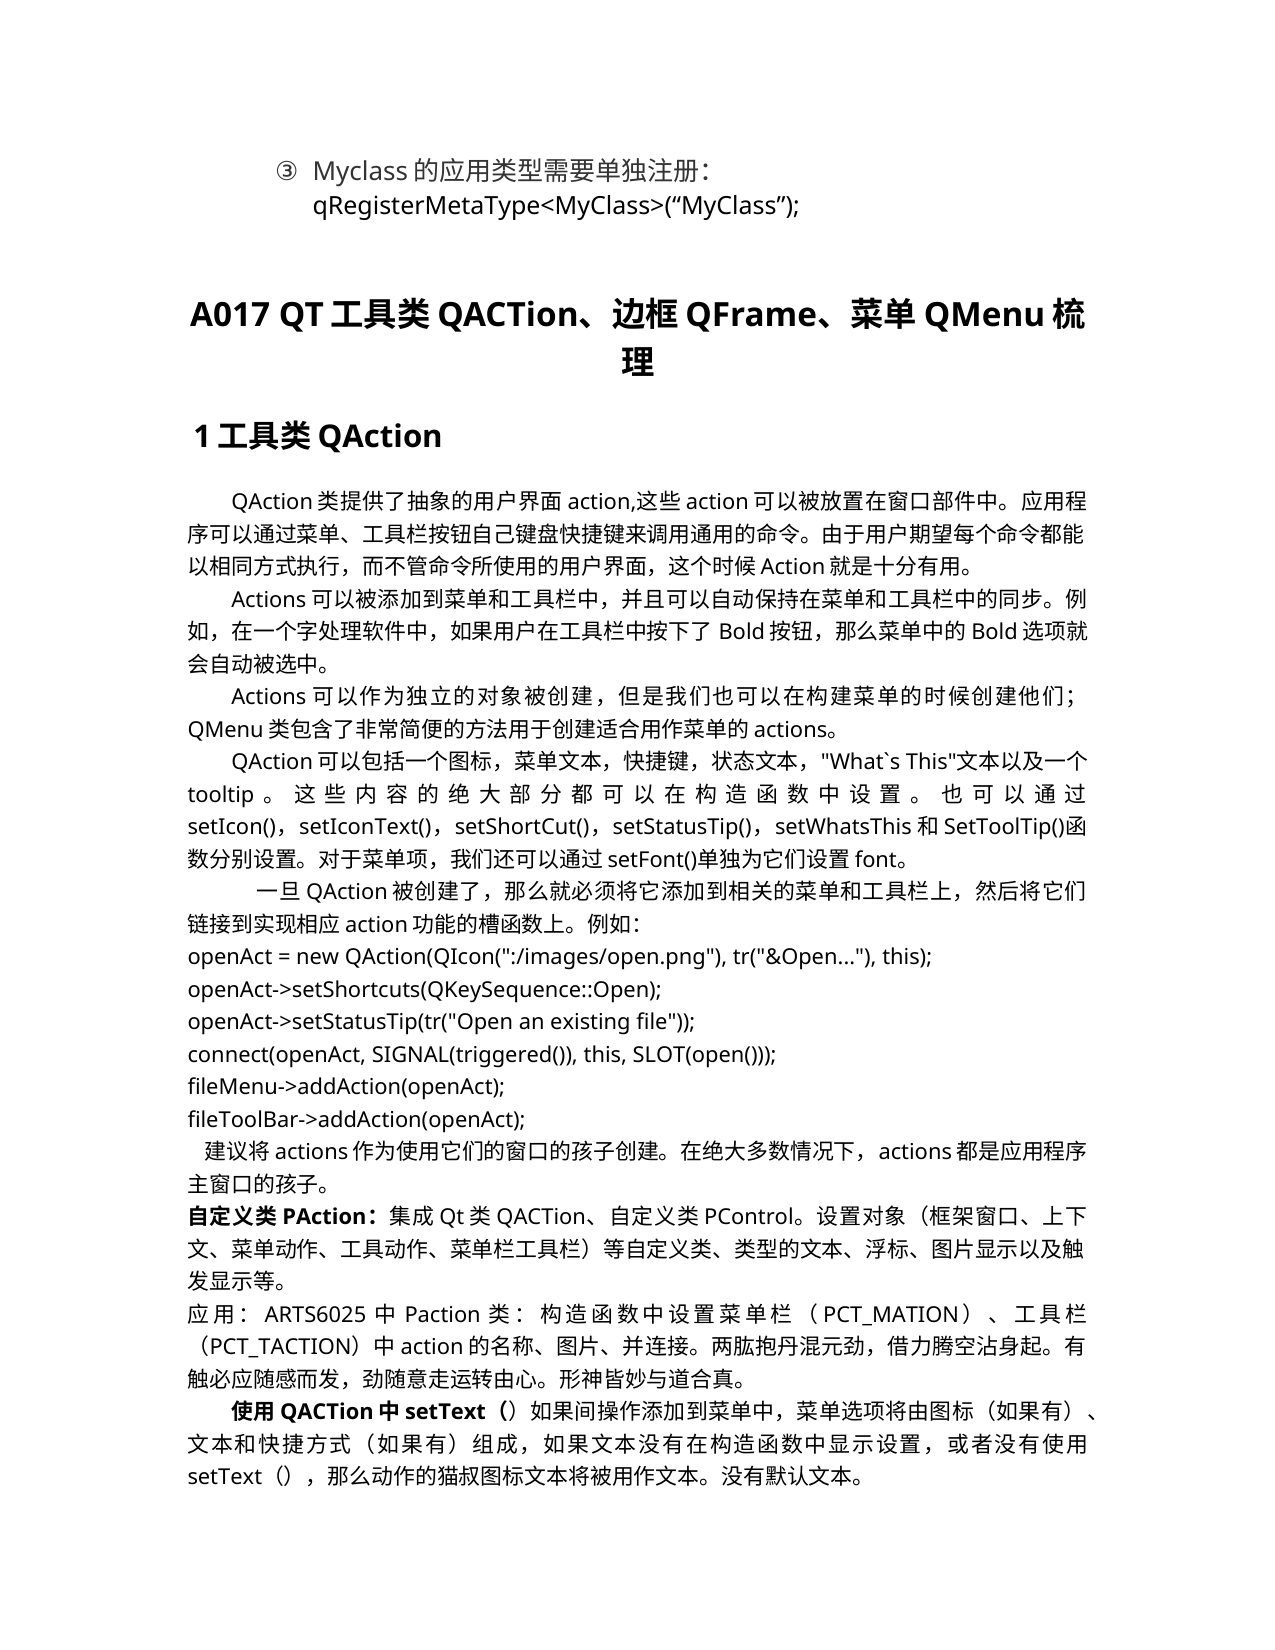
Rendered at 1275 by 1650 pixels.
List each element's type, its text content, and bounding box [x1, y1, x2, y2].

list Myclass的应用类型需要单独注册：qRegisterMetaType<MyClass>(“MyClass”); [275, 150, 1088, 222]
text fileToolBar->addAction(openAct); [187, 1101, 1088, 1133]
text openAct = new QAction(QIcon(":/images/open.png"), tr("&Open..."), this); [187, 938, 1088, 971]
text QAction可以包括一个图标，菜单文本，快捷键，状态文本，"What`s This"文本以及一个tooltip。这些内容的绝大部分都可以在构造函数中设置。也可以通过setIcon()，setIconText()，setShortCut()，setStatusTip()，setWhatsThis和SetToolTip()函数分别设置。对于菜单项，我们还可以通过setFont()单独为它们设置font。 [187, 743, 1088, 873]
text 自定义类PAction：集成Qt类QACTion、自定义类PControl。设置对象（框架窗口、上下文、菜单动作、工具动作、菜单栏工具栏）等自定义类、类型的文本、浮标、图片显示以及触发显示等。 [187, 1198, 1088, 1296]
text openAct->setShortcuts(QKeySequence::Open); [187, 971, 1088, 1003]
text 一旦QAction被创建了，那么就必须将它添加到相关的菜单和工具栏上，然后将它们链接到实现相应action功能的槽函数上。例如： [187, 873, 1088, 938]
text 建议将actions作为使用它们的窗口的孩子创建。在绝大多数情况下，actions都是应用程序主窗口的孩子。 [187, 1133, 1088, 1198]
text fileMenu->addAction(openAct); [187, 1068, 1088, 1101]
text Actions可以被添加到菜单和工具栏中，并且可以自动保持在菜单和工具栏中的同步。例如，在一个字处理软件中，如果用户在工具栏中按下了Bold按钮，那么菜单中的Bold选项就会自动被选中。 [187, 581, 1088, 678]
text openAct->setStatusTip(tr("Open an existing file")); [187, 1003, 1088, 1036]
text 使用QACTion中setText（）如果间操作添加到菜单中，菜单选项将由图标（如果有）、文本和快捷方式（如果有）组成，如果文本没有在构造函数中显示设置，或者没有使用setText（），那么动作的猫叔图标文本将被用作文本。没有默认文本。 [187, 1393, 1088, 1491]
text connect(openAct, SIGNAL(triggered()), this, SLOT(open())); [187, 1036, 1088, 1068]
text Actions可以作为独立的对象被创建，但是我们也可以在构建菜单的时候创建他们；QMenu类包含了非常简便的方法用于创建适合用作菜单的actions。 [187, 678, 1088, 743]
subtitle 1工具类QAction [193, 411, 1088, 456]
text QAction类提供了抽象的用户界面action,这些action可以被放置在窗口部件中。应用程序可以通过菜单、工具栏按钮自己键盘快捷键来调用通用的命令。由于用户期望每个命令都能以相同方式执行，而不管命令所使用的用户界面，这个时候Action就是十分有用。 [187, 483, 1088, 581]
subtitle A017 QT工具类QACTion、边框QFrame、菜单QMenu梳理 [187, 287, 1088, 384]
text 应用：ARTS6025中Paction类：构造函数中设置菜单栏（PCT_MATION）、工具栏（PCT_TACTION）中action的名称、图片、并连接。两肱抱丹混元劲，借力腾空沾身起。有触必应随感而发，劲随意走运转由心。形神皆妙与道合真。 [187, 1296, 1088, 1393]
